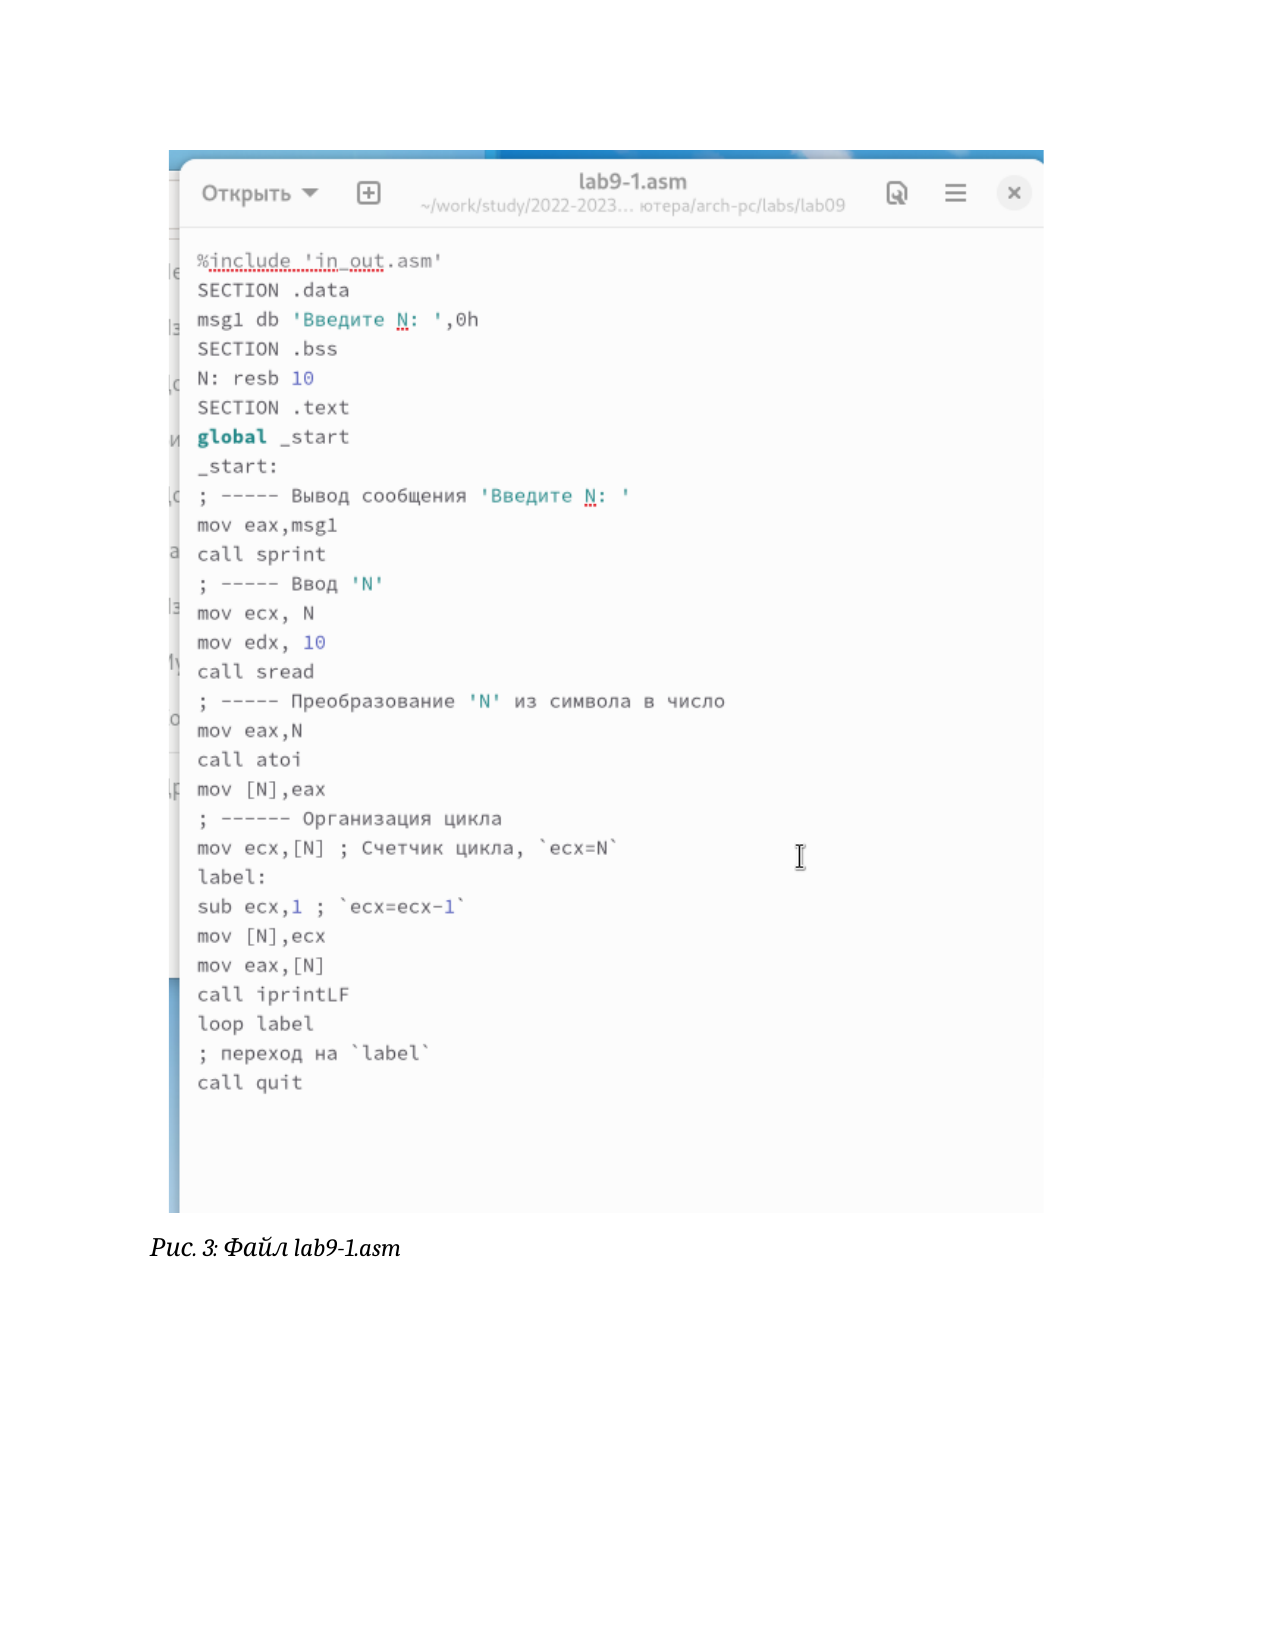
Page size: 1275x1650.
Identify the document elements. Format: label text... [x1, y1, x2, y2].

picture [168, 150, 1044, 1213]
text Рис. 3: Файл lab9-1.asm [150, 1233, 1125, 1262]
